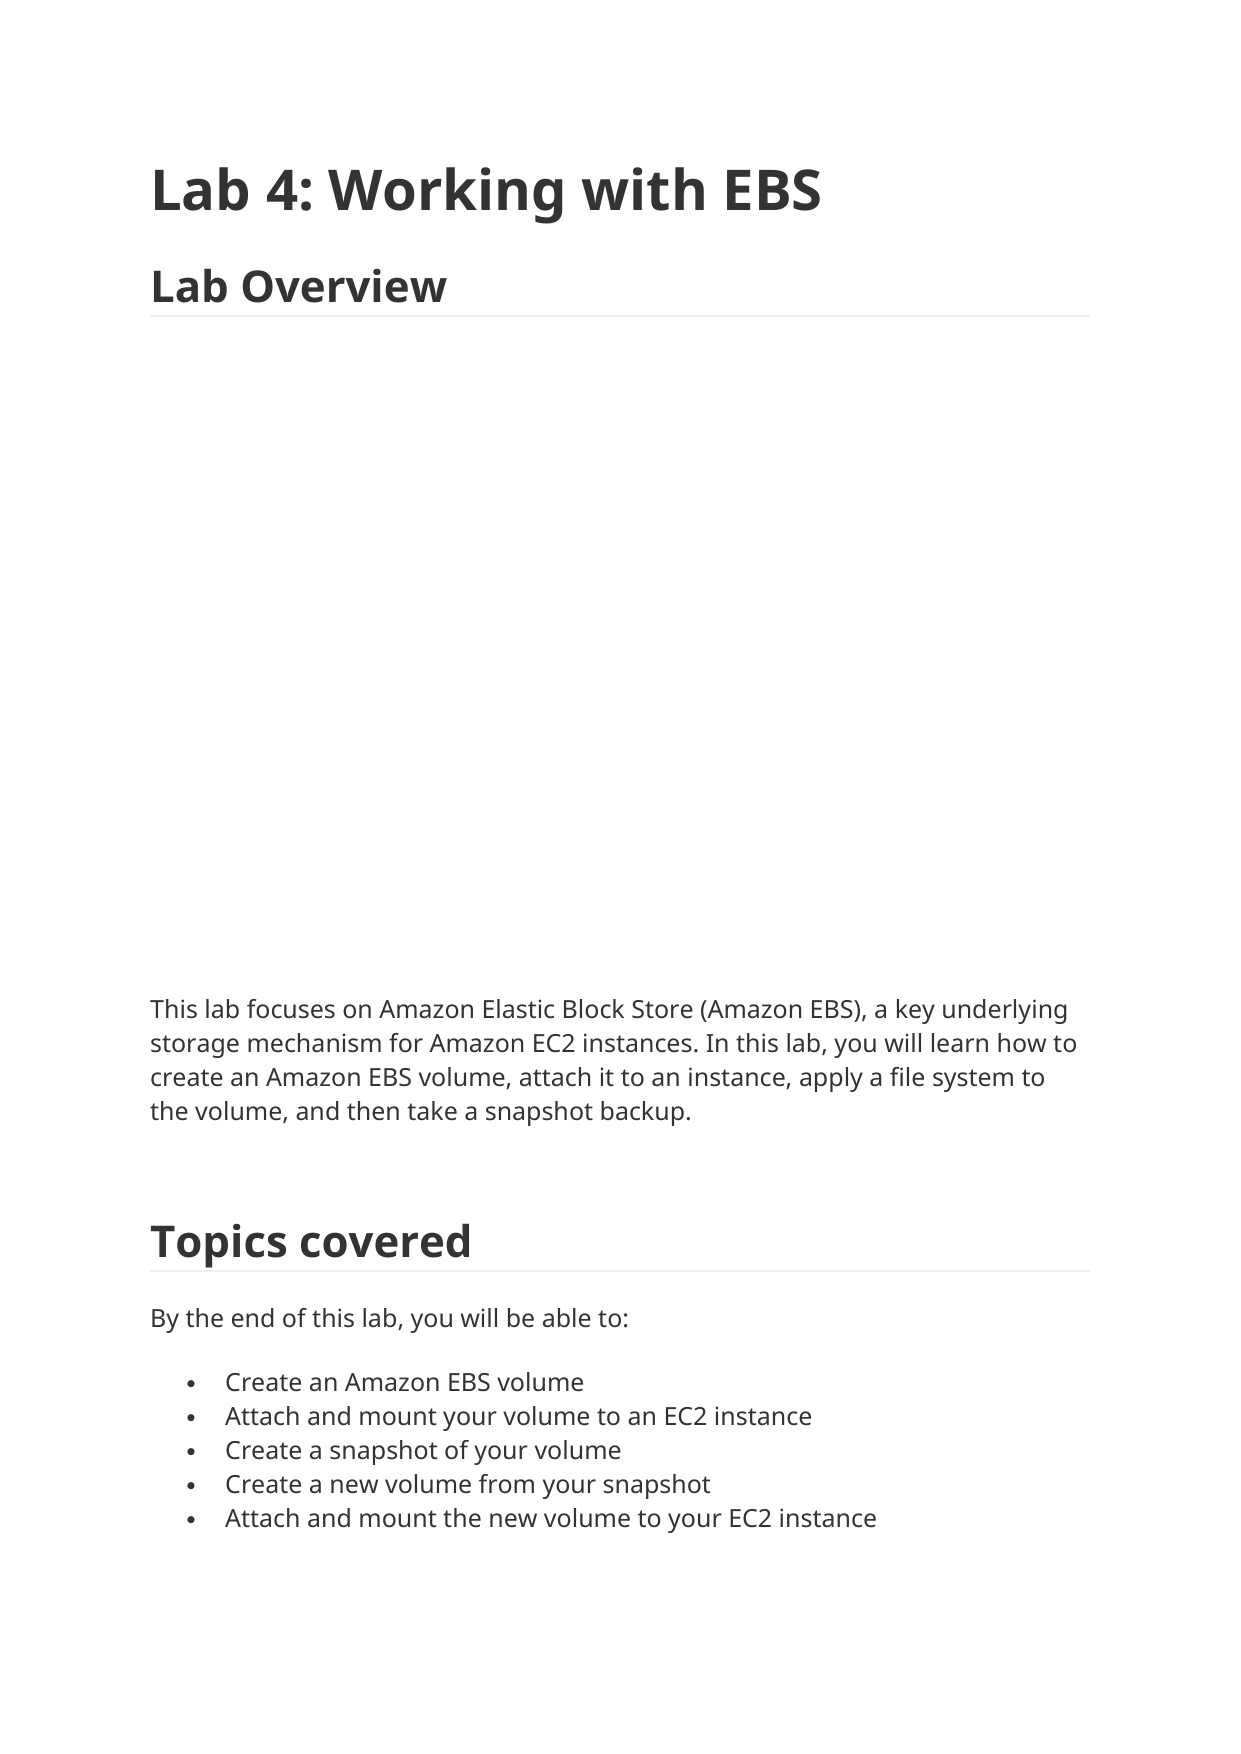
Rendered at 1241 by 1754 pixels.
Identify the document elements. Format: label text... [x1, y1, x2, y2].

text By the end of this lab, you will be able to: [150, 1301, 1090, 1335]
list Create a snapshot of your volume [187, 1432, 1090, 1466]
list Attach and mount the new volume to your EC2 instance [187, 1501, 1090, 1534]
list Create an Amazon EBS volume [187, 1364, 1090, 1398]
text Topics covered [150, 1211, 1090, 1270]
list Attach and mount your volume to an EC2 instance [187, 1398, 1090, 1432]
text Lab Overview [150, 256, 1090, 315]
text Lab 4: Working with EBS [150, 150, 1090, 227]
text This lab focuses on Amazon Elastic Block Store (Amazon EBS), a key underlying storage mechanism for Amazon EC2 instances. In this lab, you will learn how to create an Amazon EBS volume, attach it to an instance, apply a file system to the volume, and then take a snapshot backup. [150, 991, 1090, 1127]
list Create a new volume from your snapshot [187, 1466, 1090, 1501]
